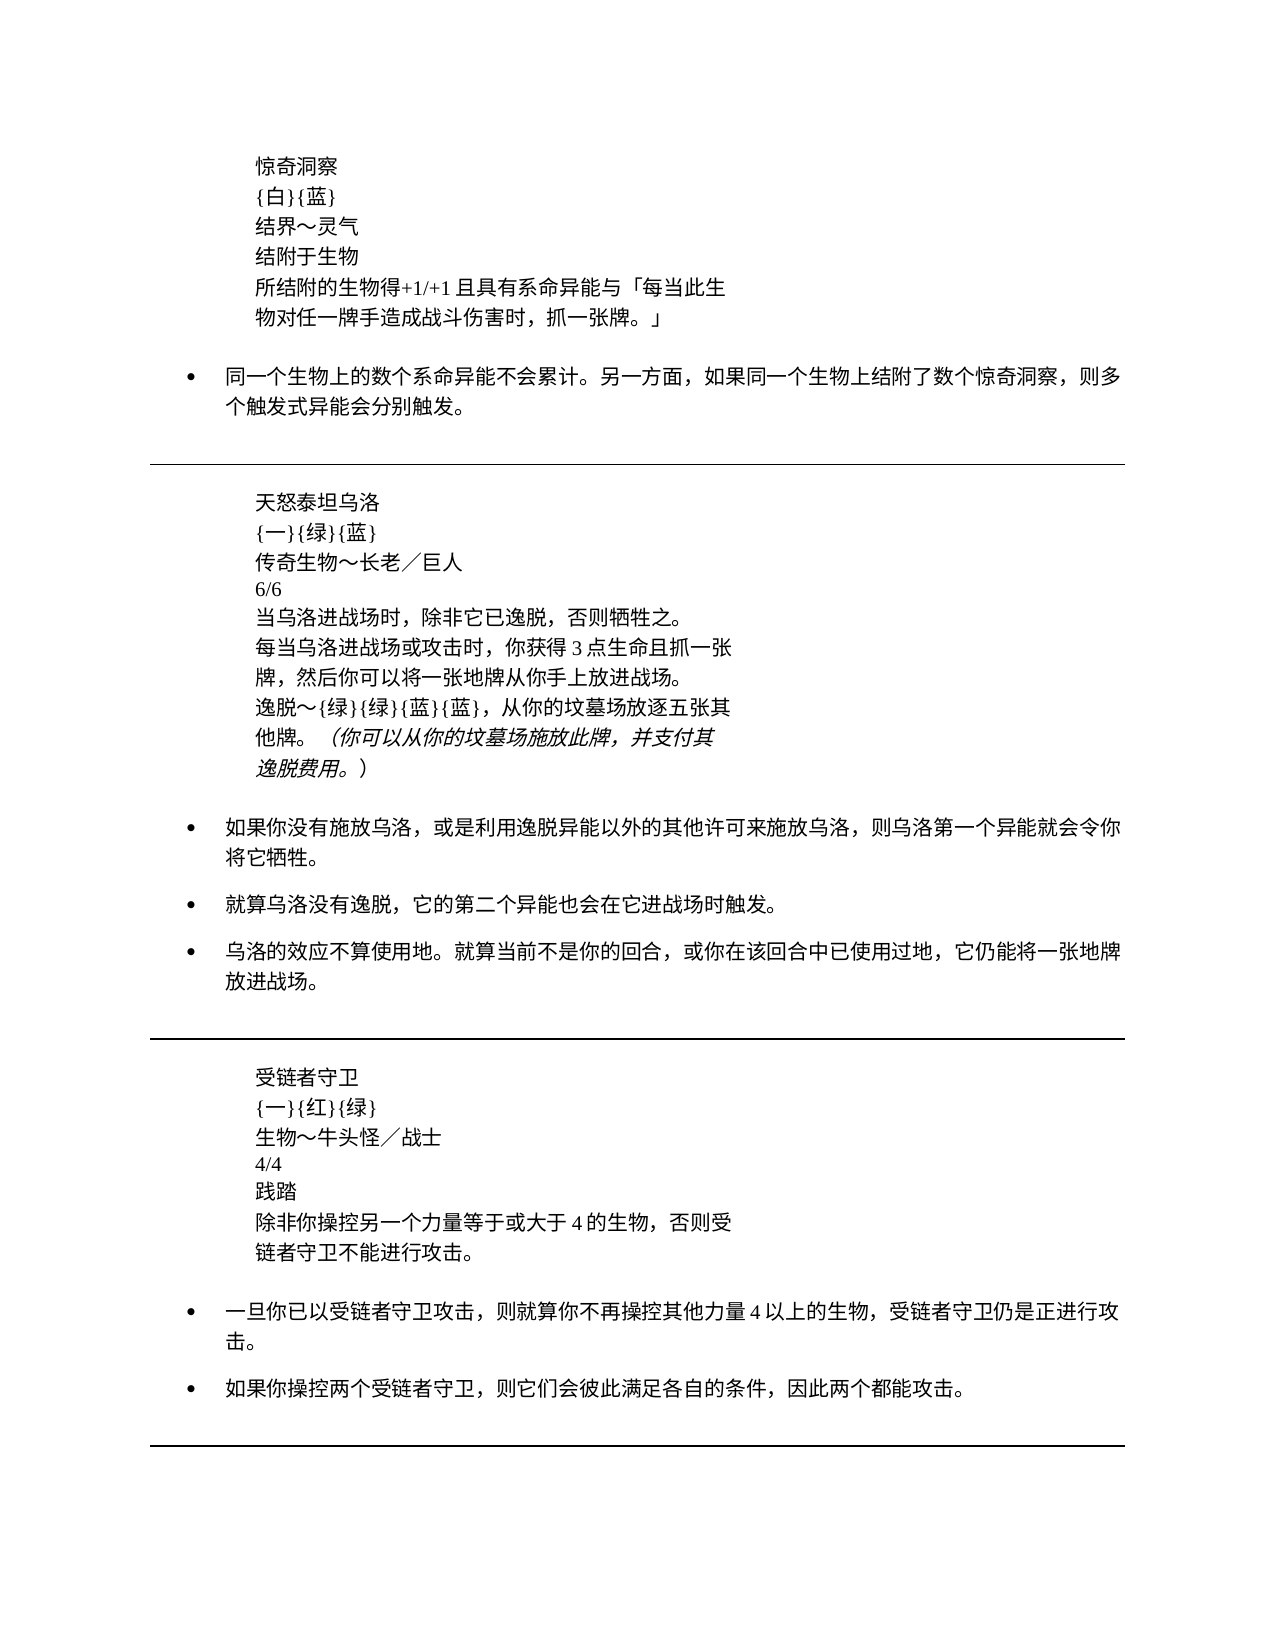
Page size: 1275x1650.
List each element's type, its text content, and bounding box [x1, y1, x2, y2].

list 如果你没有施放乌洛，或是利用逸脱异能以外的其他许可来施放乌洛，则乌洛第一个异能就会令你将它牺牲。 [187, 811, 1125, 872]
text 天怒泰坦乌洛 {一}{绿}{蓝} 传奇生物～长老／巨人 6/6 当乌洛进战场时，除非它已逸脱，否则牺牲之。 每当乌洛进战场或攻击时，你获得3点生命且抓一张牌，然后你可以将一张地牌从你手上放进战场。 逸脱～{绿}{绿}{蓝}{蓝}，从你的坟墓场放逐五张其他牌。（你可以从你的坟墓场施放此牌，并支付其逸脱费用。） [255, 486, 735, 782]
list 如果你操控两个受链者守卫，则它们会彼此满足各自的条件，因此两个都能攻击。 [187, 1372, 1125, 1403]
text 受链者守卫 {一}{红}{绿} 生物～牛头怪／战士 4/4 践踏 除非你操控另一个力量等于或大于4的生物，否则受链者守卫不能进行攻击。 [255, 1061, 735, 1266]
text 惊奇洞察 {白}{蓝} 结界～灵气 结附于生物 所结附的生物得+1/+1且具有系命异能与「每当此生物对任一牌手造成战斗伤害时，抓一张牌。」 [255, 150, 735, 331]
list 同一个生物上的数个系命异能不会累计。另一方面，如果同一个生物上结附了数个惊奇洞察，则多个触发式异能会分别触发。 [187, 360, 1125, 421]
list 乌洛的效应不算使用地。就算当前不是你的回合，或你在该回合中已使用过地，它仍能将一张地牌放进战场。 [187, 935, 1125, 996]
list 一旦你已以受链者守卫攻击，则就算你不再操控其他力量4以上的生物，受链者守卫仍是正进行攻击。 [187, 1295, 1125, 1356]
list 就算乌洛没有逸脱，它的第二个异能也会在它进战场时触发。 [187, 888, 1125, 918]
